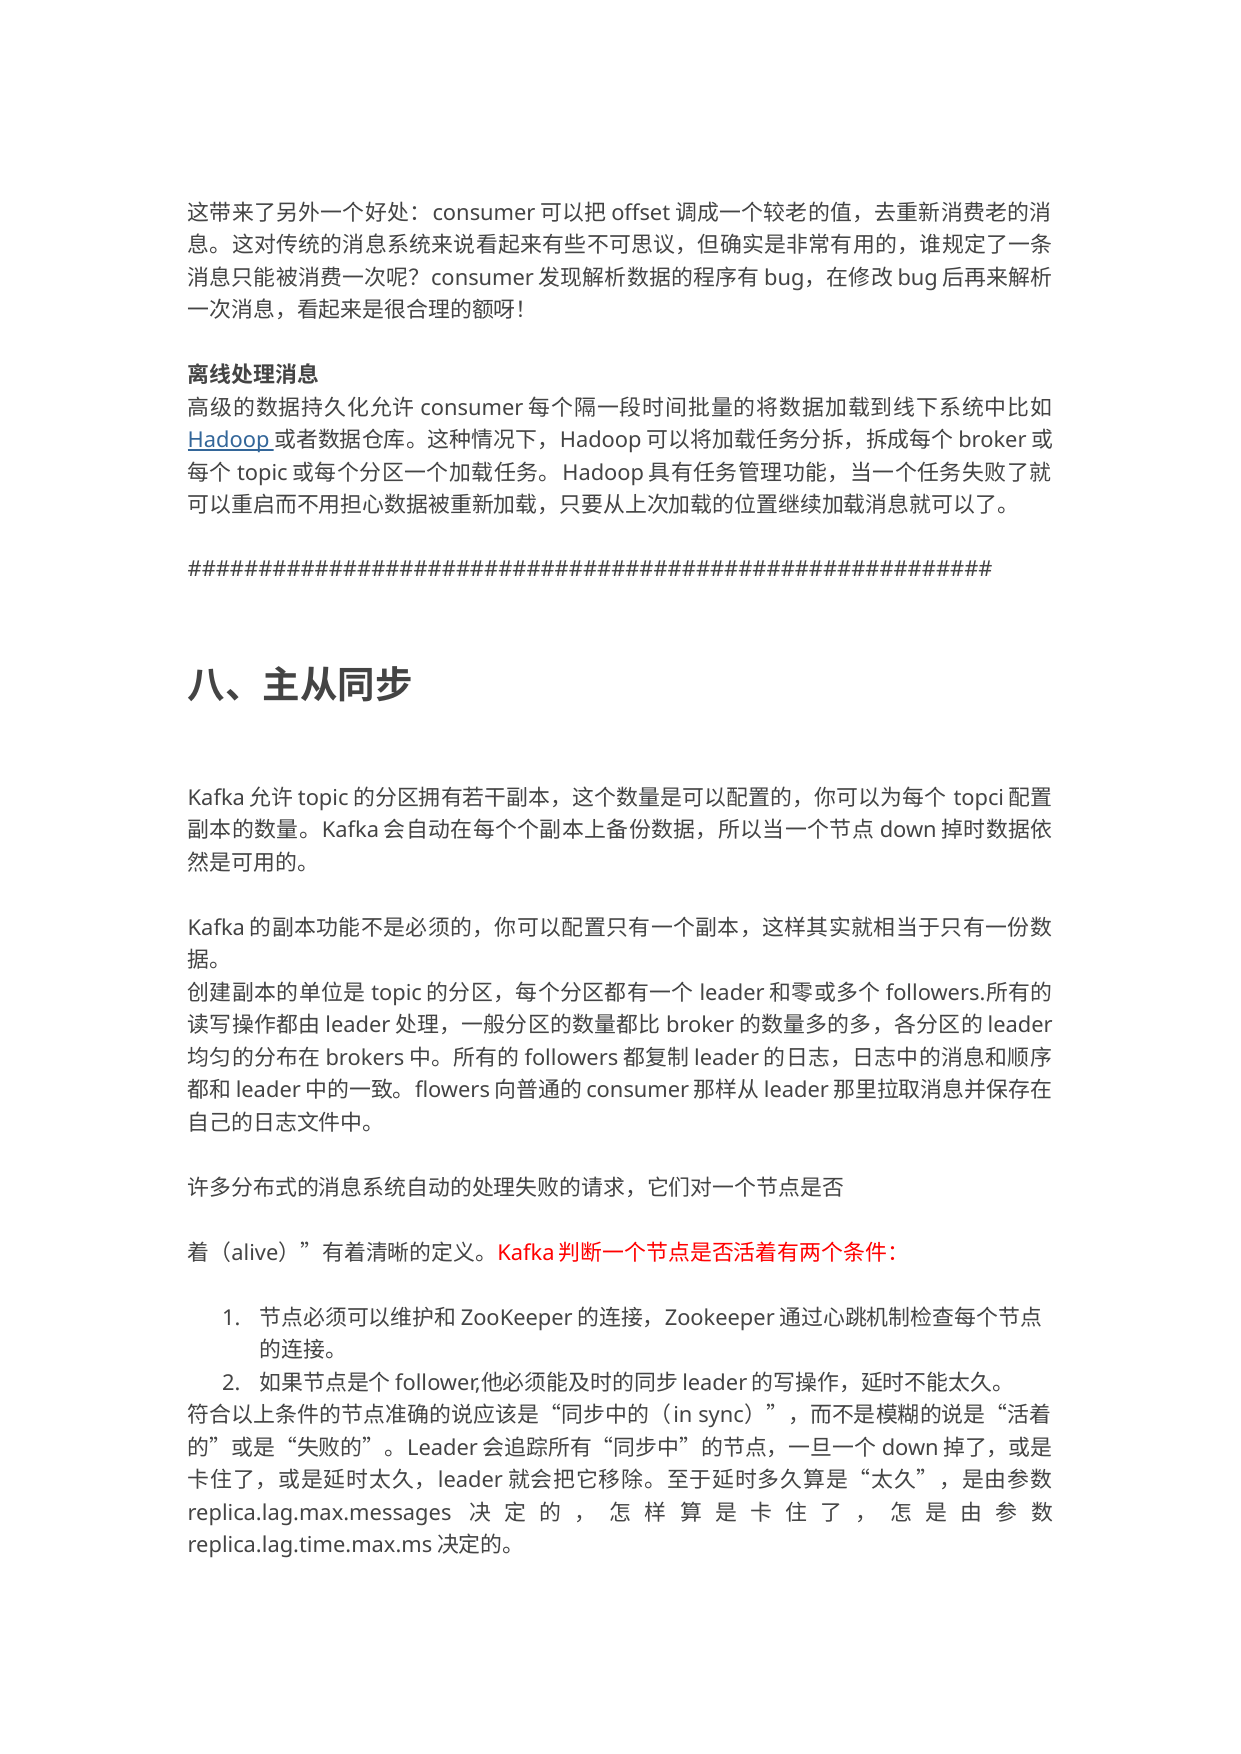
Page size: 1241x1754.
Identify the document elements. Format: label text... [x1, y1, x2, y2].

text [187, 1397, 1053, 1559]
list 节点必须可以维护和ZooKeeper的连接，Zookeeper通过心跳机制检查每个节点的连接。 [222, 1299, 1053, 1364]
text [187, 162, 1053, 1299]
list 如果节点是个follower,他必须能及时的同步leader的写操作，延时不能太久。 [222, 1364, 1053, 1397]
